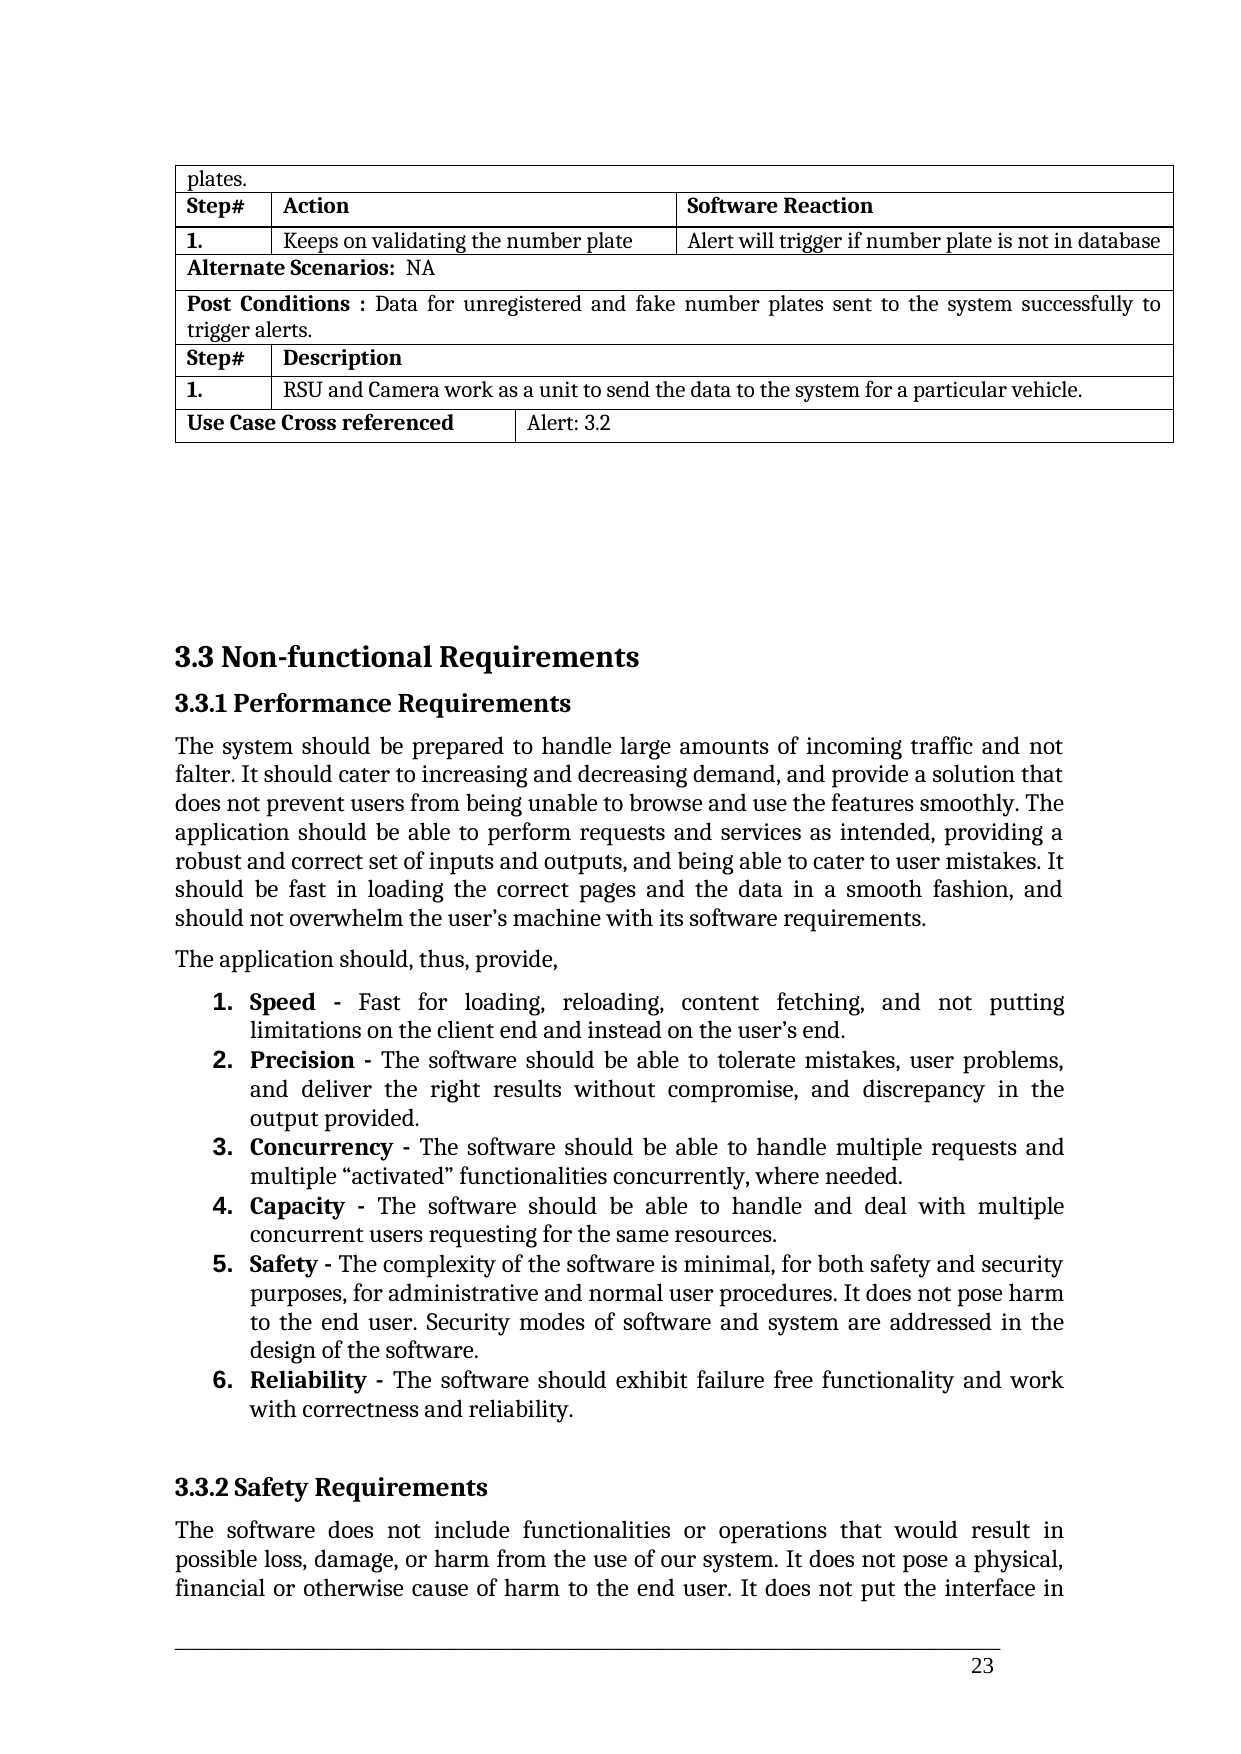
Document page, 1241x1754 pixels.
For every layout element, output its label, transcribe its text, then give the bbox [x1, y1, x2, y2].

table_cell Step# [176, 345, 271, 376]
table_cell Use Case Cross referenced [176, 410, 515, 442]
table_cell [176, 166, 1173, 192]
text The system should be prepared to handle large amounts of incoming traffic and not falter. It should cater to increasing and decreasing demand, and provide a solution that does not prevent users from being unable to browse and use the features smoothly. The application should be able to perform requests and services as intended, providing a robust and correct set of inputs and outputs, and being able to cater to user mistakes. It should be fast in loading the correct pages and the data in a smooth fashion, and should not overwhelm the user’s machine with its software requirements. [175, 732, 1065, 933]
table_cell 1. [176, 228, 271, 254]
table_cell Post Conditions : Data for unregistered and fake number plates sent to the system successfully to trigger alerts. [176, 291, 1173, 343]
table_cell Alert will trigger if number plate is not in database [677, 228, 1173, 254]
list Reliability - The software should exhibit failure free functionality and work with correctness and reliability. [212, 1365, 1065, 1423]
list Precision - The software should be able to tolerate mistakes, user problems, and deliver the right results without compromise, and discrepancy in the output provided. [212, 1045, 1065, 1132]
list Capacity - The software should be able to handle and deal with multiple concurrent users requesting for the same resources. [212, 1191, 1065, 1249]
text The application should, thus, provide, [175, 945, 1065, 974]
table_cell Software Reaction [677, 193, 1173, 226]
subtitle 3.3.1 Performance Requirements [175, 688, 1065, 719]
table_cell Alert: 3.2 [516, 410, 1173, 442]
table_cell Description [272, 345, 1173, 376]
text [175, 1516, 1065, 1602]
list Speed - Fast for loading, reloading, content fetching, and not putting limitations on the client end and instead on the user’s end. [212, 987, 1065, 1045]
table_cell RSU and Camera work as a unit to send the data to the system for a particular vehicle. [272, 377, 1173, 409]
table_cell Action [272, 193, 676, 226]
subtitle 3.3 Non-functional Requirements [175, 639, 1065, 676]
subtitle 3.3.2 Safety Requirements [175, 1472, 1065, 1504]
table_cell Step# [176, 193, 271, 226]
table_cell 1. [176, 377, 271, 409]
table_cell Keeps on validating the number plate [272, 228, 676, 254]
list Safety - The complexity of the software is minimal, for both safety and security purposes, for administrative and normal user procedures. It does not pose harm to the end user. Security modes of software and system are addressed in the design of the software. [212, 1249, 1065, 1365]
list Concurrency - The software should be able to handle multiple requests and multiple “activated” functionalities concurrently, where needed. [212, 1132, 1065, 1191]
table_cell Alternate Scenarios: NA [176, 255, 1173, 290]
